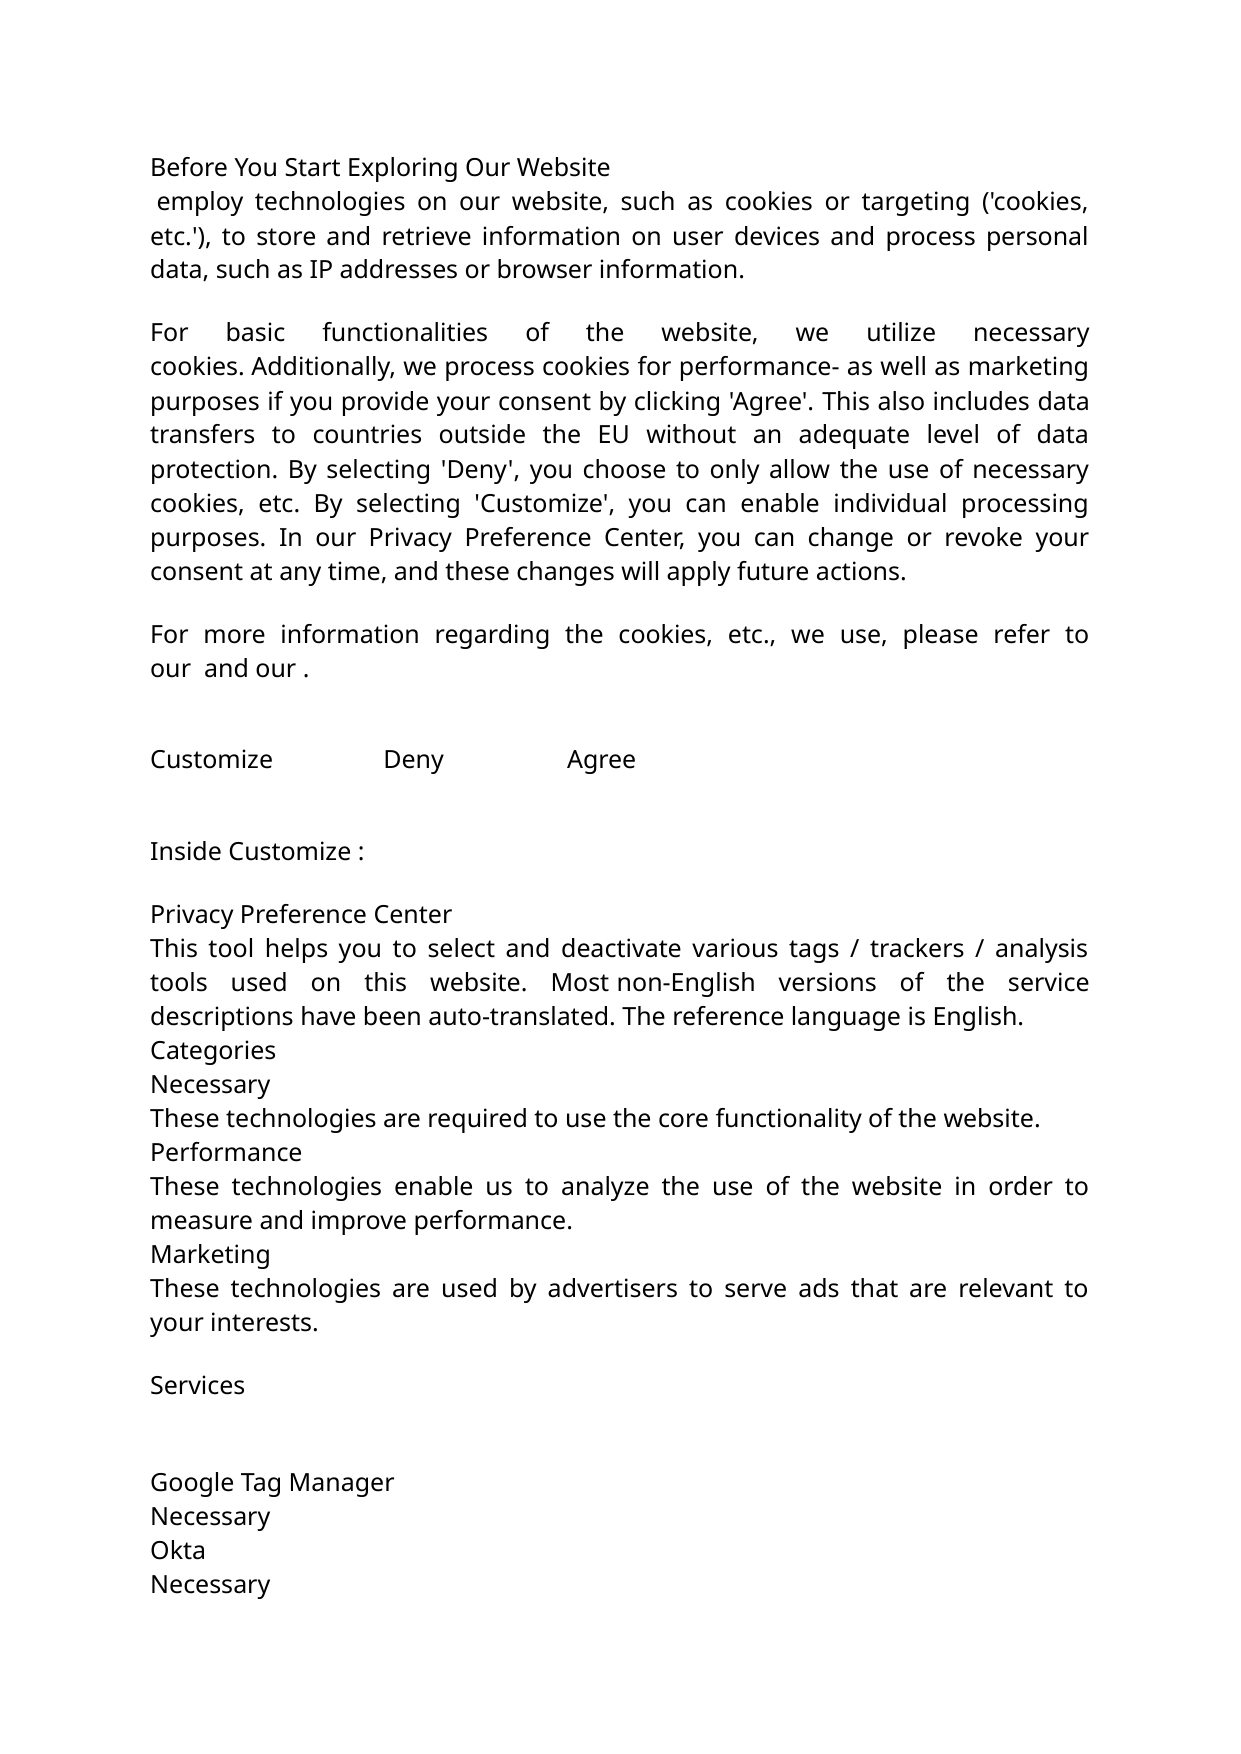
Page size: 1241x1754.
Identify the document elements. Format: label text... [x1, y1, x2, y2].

text For more information regarding the cookies, etc., we use, please refer to our and our . [150, 616, 1090, 684]
text Necessary [150, 1567, 1090, 1601]
text These technologies are required to use the core functionality of the website. [150, 1101, 1090, 1135]
text Marketing [150, 1237, 1090, 1271]
text Google Tag Manager [150, 1431, 1090, 1499]
text These technologies enable us to analyze the use of the website in order to measure and improve performance. [150, 1169, 1090, 1237]
text These technologies are used by advertisers to serve ads that are relevant to your interests. [150, 1271, 1090, 1339]
text Necessary [150, 1499, 1090, 1533]
text Categories [150, 1032, 1090, 1067]
text employ technologies on our website, such as cookies or targeting ('cookies, etc.'), to store and retrieve information on user devices and process personal data, such as IP addresses or browser information. [150, 184, 1090, 286]
text Before You Start Exploring Our Website [150, 150, 1090, 184]
text For basic functionalities of the website, we utilize necessary cookies. Additionally, we process cookies for performance- as well as marketing purposes if you provide your consent by clicking 'Agree'. This also includes data transfers to countries outside the EU without an adequate level of data protection. By selecting 'Deny', you choose to only allow the use of necessary cookies, etc. By selecting 'Customize', you can enable individual processing purposes. In our Privacy Preference Center, you can change or revoke your consent at any time, and these changes will apply future actions. [150, 315, 1090, 587]
text Necessary [150, 1067, 1090, 1101]
text This tool helps you to select and deactivate various tags / trackers / analysis tools used on this website. Most non-English versions of the service descriptions have been auto-translated. The reference language is English. [150, 930, 1090, 1032]
text Services [150, 1368, 1090, 1402]
text Okta [150, 1533, 1090, 1567]
text Privacy Preference Center [150, 896, 1090, 930]
text Performance [150, 1135, 1090, 1169]
text Inside Customize : [150, 833, 1090, 867]
text Customize Deny Agree [150, 742, 1090, 776]
